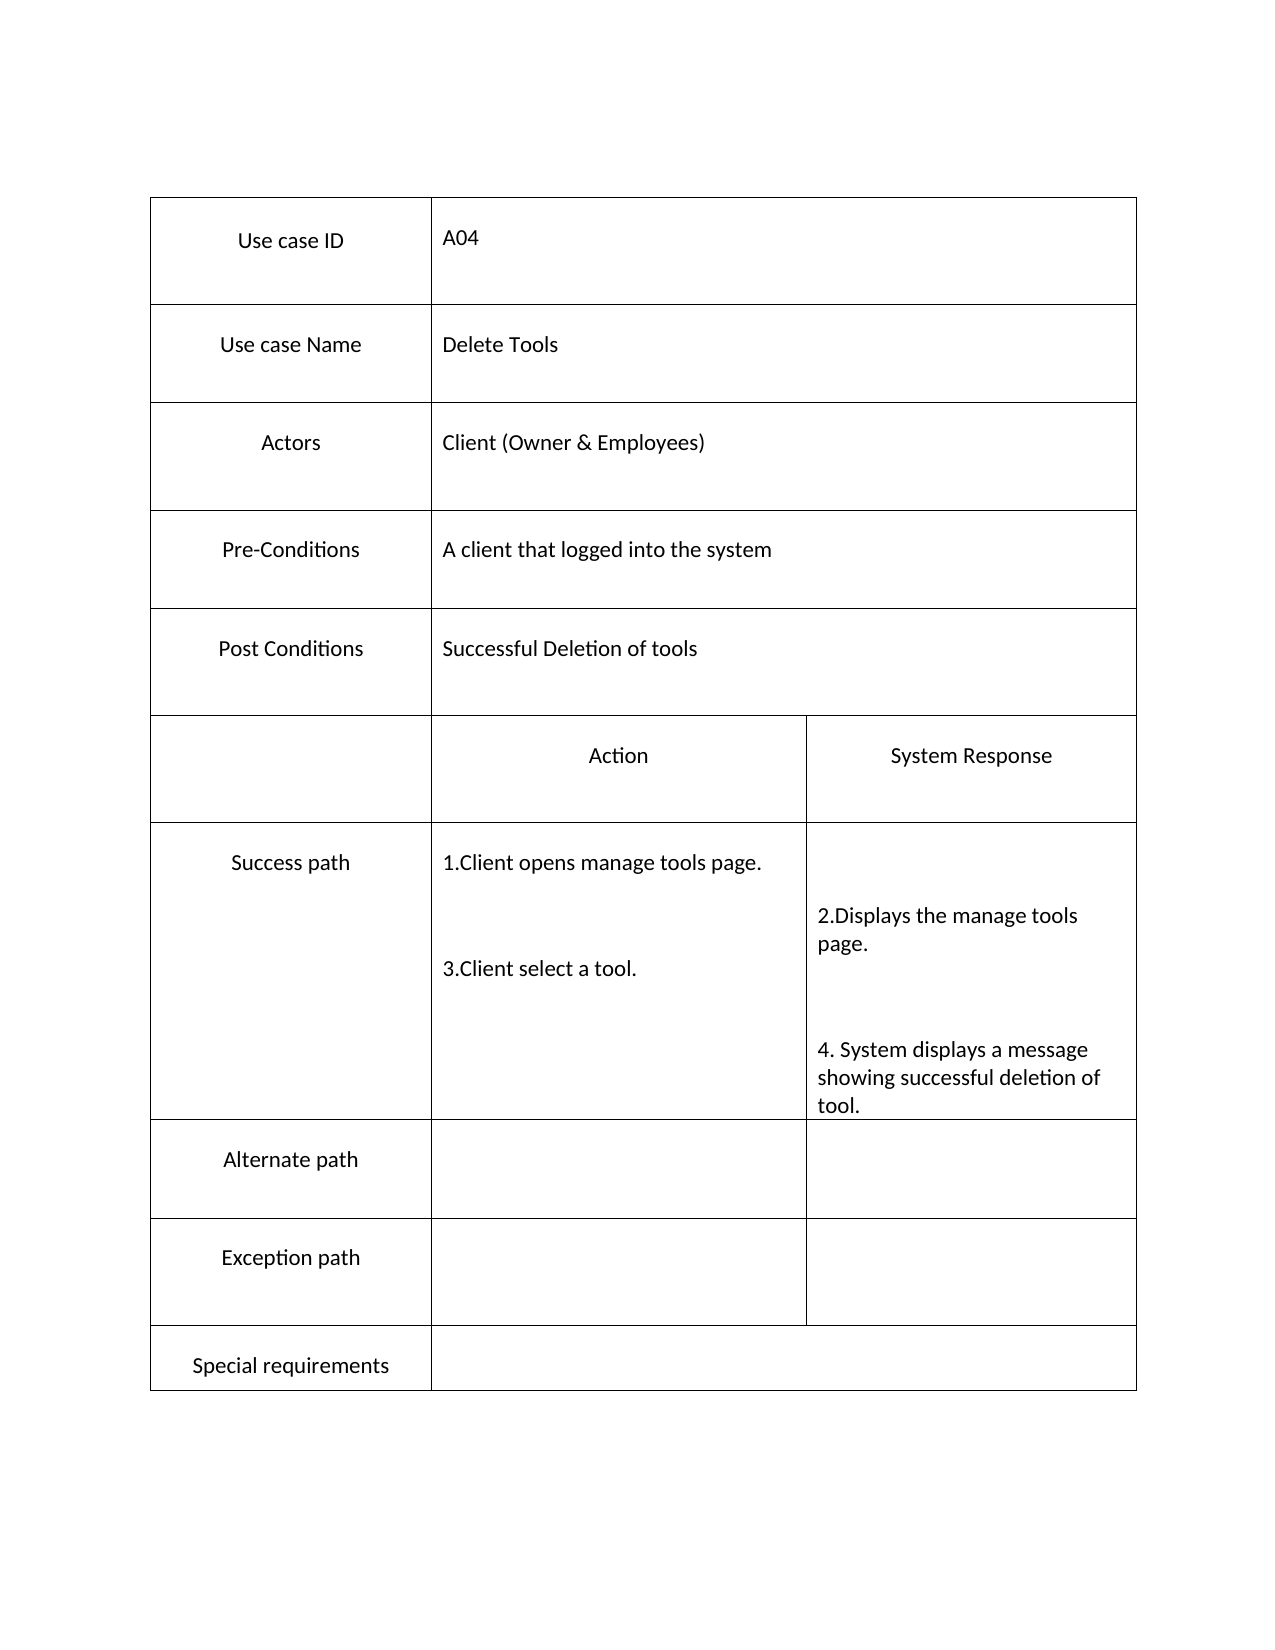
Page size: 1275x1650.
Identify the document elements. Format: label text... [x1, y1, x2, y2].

table_cell [432, 1219, 806, 1325]
table_cell [807, 1120, 1136, 1217]
table_cell A client that logged into the system [432, 511, 1136, 608]
table_cell Action [432, 716, 806, 822]
table_cell Actors [151, 403, 431, 509]
table_cell Success path [151, 823, 431, 1119]
table_header A04 [432, 198, 1136, 304]
table_cell System Response [807, 716, 1136, 822]
table_cell Delete Tools [432, 305, 1136, 402]
table_cell [432, 1326, 1136, 1390]
table_cell [151, 716, 431, 822]
table_cell Use case Name [151, 305, 431, 402]
table_cell [432, 1120, 806, 1217]
table_cell Successful Deletion of tools [432, 609, 1136, 715]
table_cell 2.Displays the manage tools page. 4. System displays a message showing successful deletion of tool. [807, 823, 1136, 1119]
table_cell Exception path [151, 1219, 431, 1325]
table_cell Special requirements [151, 1326, 431, 1390]
table_header Use case ID [151, 198, 431, 304]
table_cell 1.Client opens manage tools page. 3.Client select a tool. [432, 823, 806, 1119]
table_cell Pre-Conditions [151, 511, 431, 608]
table_cell Post Conditions [151, 609, 431, 715]
table_cell [807, 1219, 1136, 1325]
table_cell Client (Owner & Employees) [432, 403, 1136, 509]
table_cell Alternate path [151, 1120, 431, 1217]
